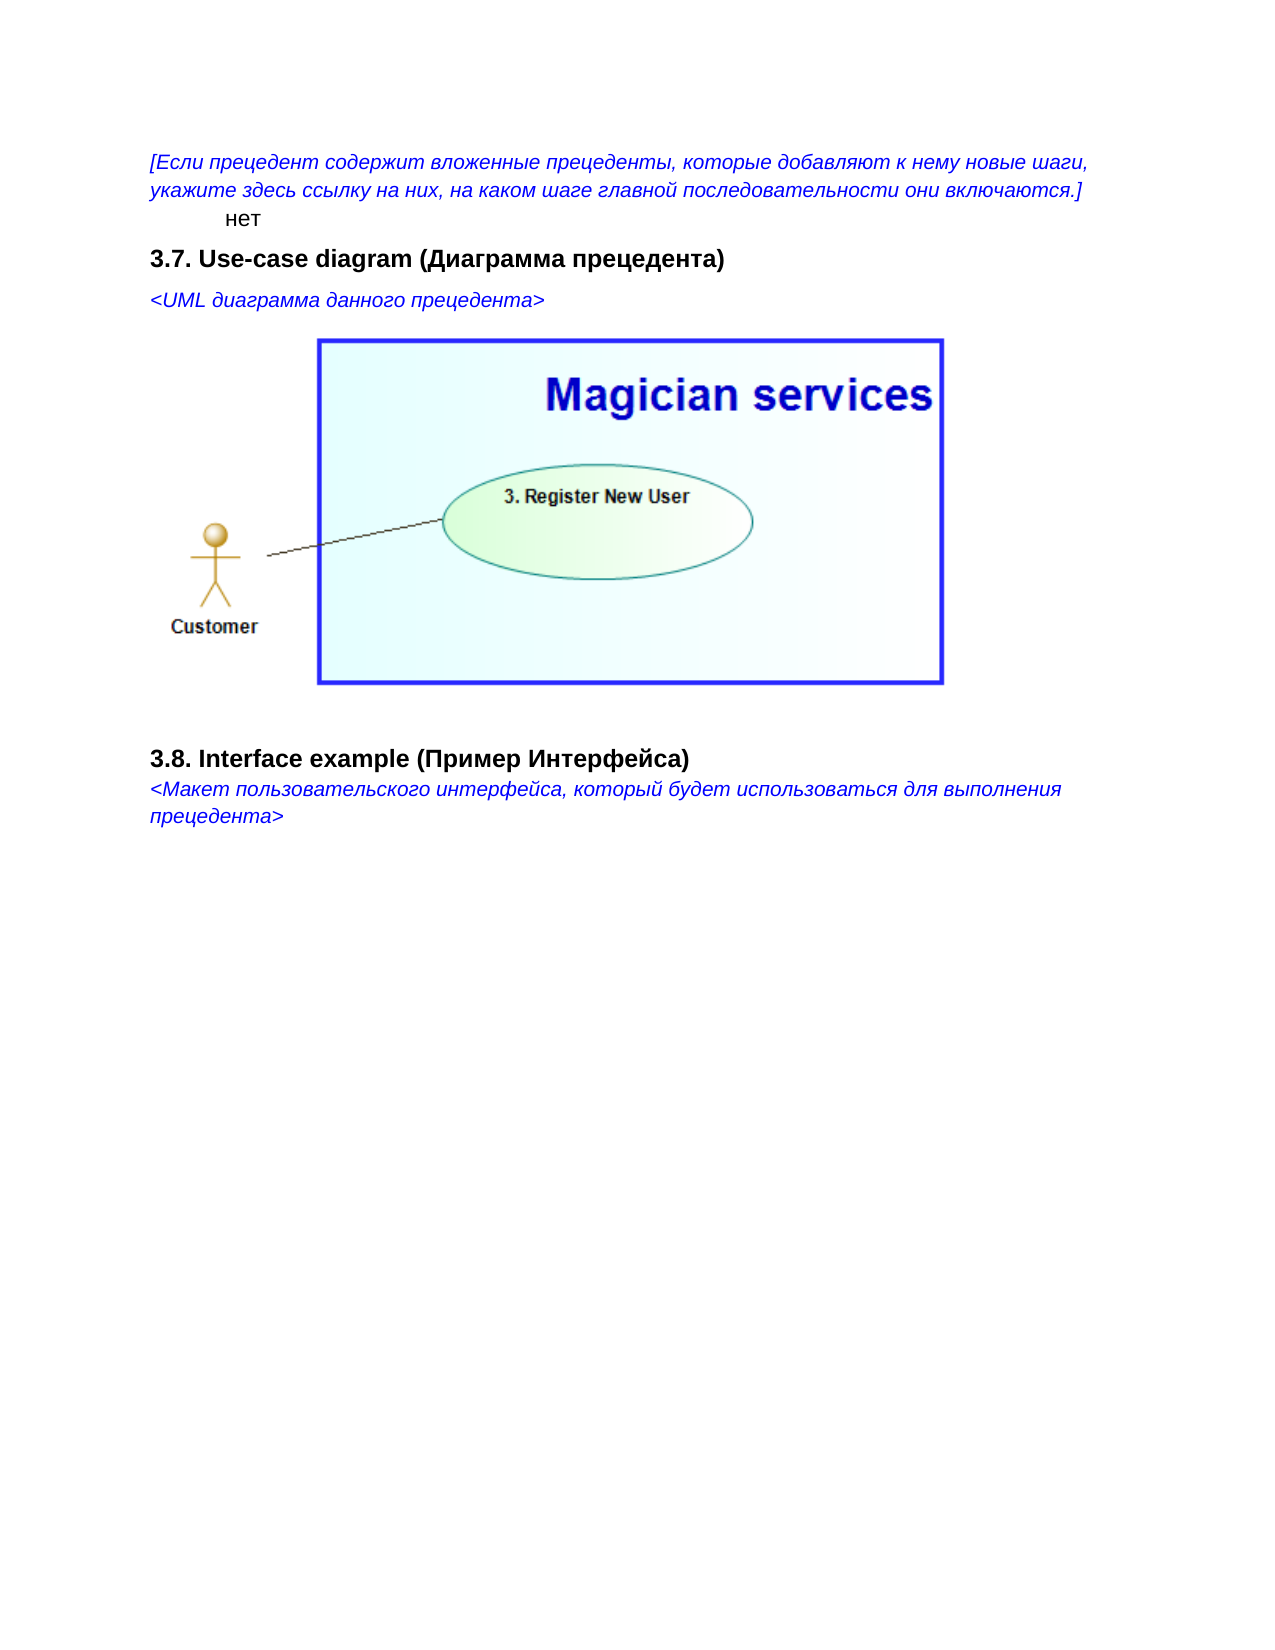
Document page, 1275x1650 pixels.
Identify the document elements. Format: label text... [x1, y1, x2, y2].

text 3.8. Interface example (Пример Интерфейса) [150, 744, 1125, 773]
text <Макет пользовательского интерфейса, который будет использоваться для выполнения прецедента> [150, 777, 1125, 828]
text нет [150, 205, 1125, 231]
text [Если прецедент содержит вложенные прецеденты, которые добавляют к нему новые шаги, укажите здесь ссылку на них, на каком шаге главной последовательности они включаются.] [150, 150, 1125, 201]
text <UML диаграмма данного прецедента> [150, 288, 1125, 312]
picture [150, 323, 960, 701]
text 3.7. Use-case diagram (Диаграмма прецедента) [150, 244, 1125, 273]
